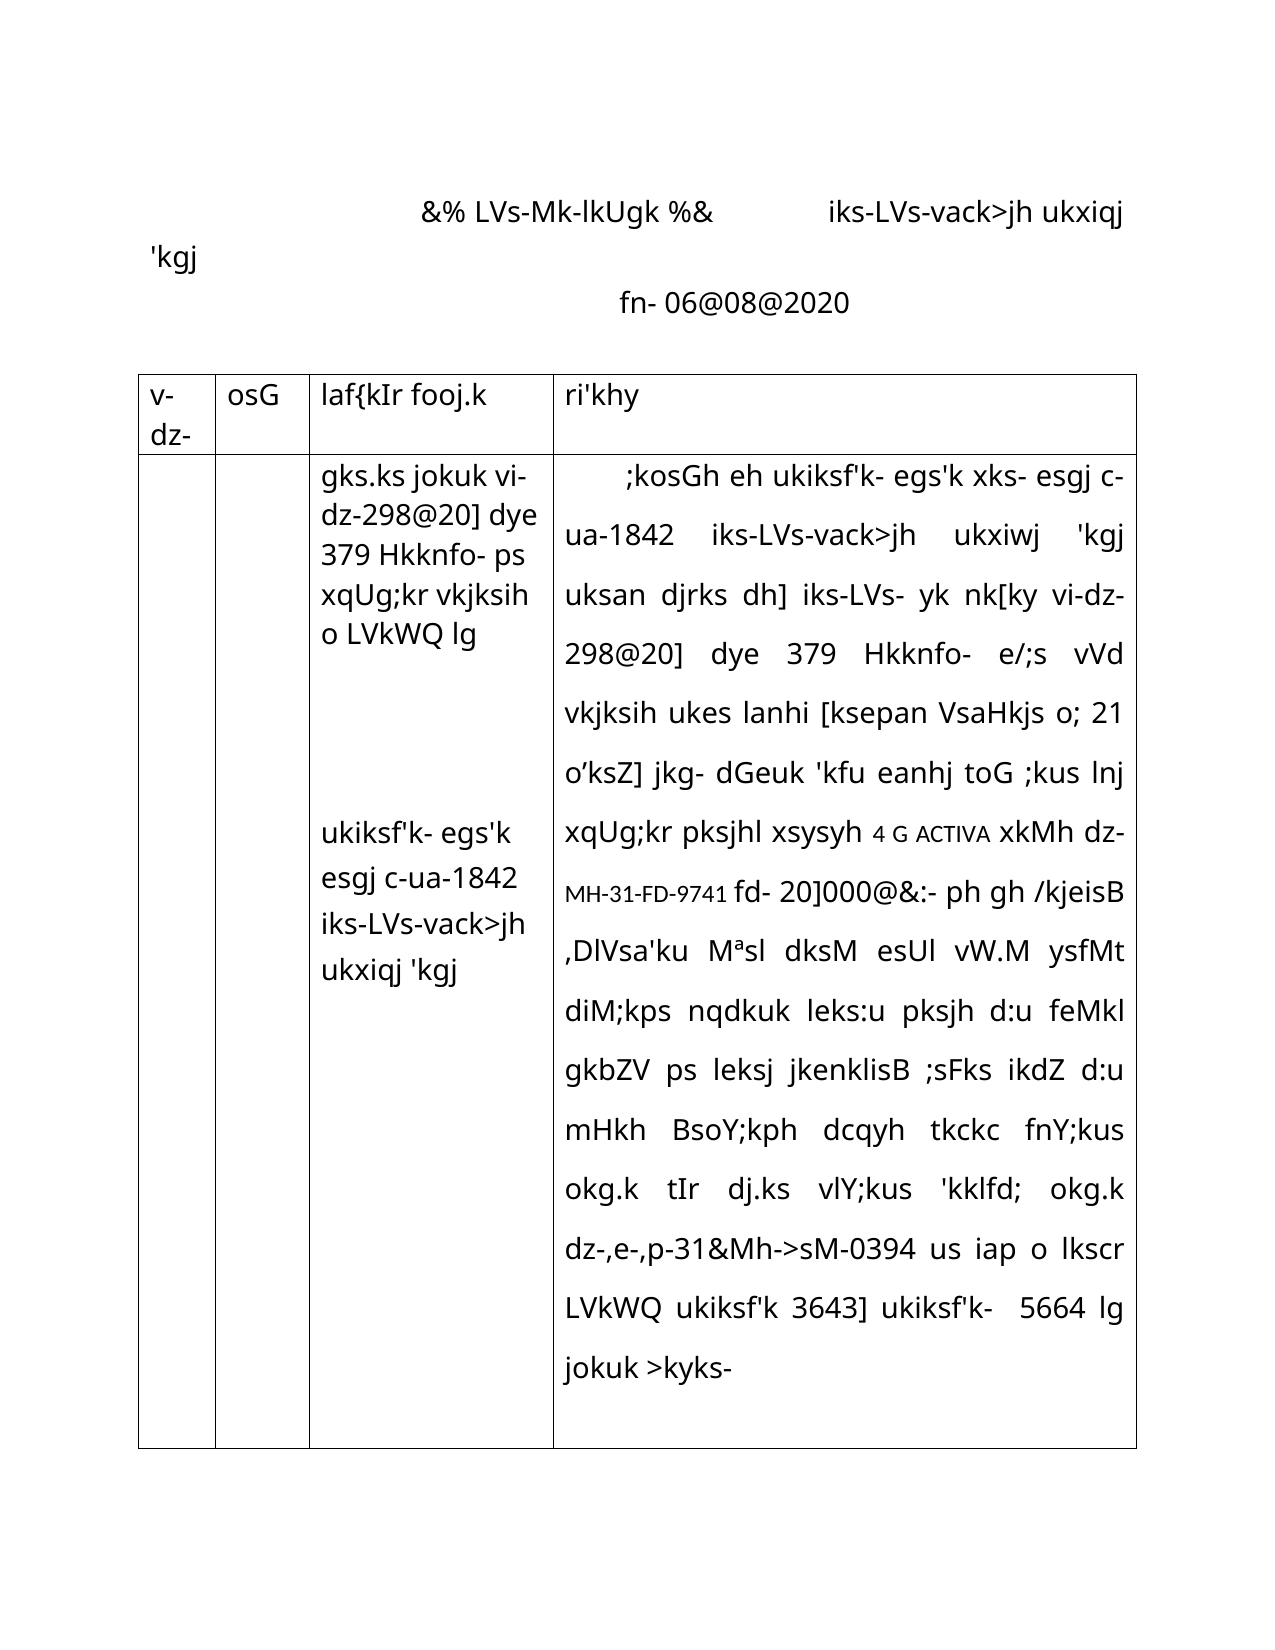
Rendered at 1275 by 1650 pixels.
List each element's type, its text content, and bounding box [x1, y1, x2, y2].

table_cell gks.ks jokuk vi-dz-298@20] dye 379 Hkknfo- ps xqUg;kr vkjksih o LVkWQ lg ukiksf'k- egs'k esgj c-ua-1842 iks-LVs-vack>jh ukxiqj 'kgj [310, 455, 553, 1448]
table_header v-dz- [139, 375, 215, 454]
table_cell [216, 455, 309, 1448]
table_header ri'khy [554, 375, 1136, 454]
table_header laf{kIr fooj.k [310, 375, 553, 454]
table_header osG [216, 375, 309, 454]
text fn- 06@08@2020 [150, 282, 1125, 322]
table_cell ;kosGh eh ukiksf'k- egs'k xks- esgj c-ua-1842 iks-LVs-vack>jh ukxiwj 'kgj uksan djrks dh] iks-LVs- yk nk[ky vi-dz-298@20] dye 379 Hkknfo- e/;s vVd vkjksih ukes lanhi [ksepan VsaHkjs o; 21 o’ksZ] jkg- dGeuk 'kfu eanhj toG ;kus lnj xqUg;kr pksjhl xsysyh 4 G ACTIVA xkMh dz- MH-31-FD-9741 fd- 20]000@&:- ph gh /kjeisB ,DlVsa'ku Mªsl dksM esUl vW.M ysfMt diM;kps nqdkuk leks:u pksjh d:u feMkl gkbZV ps leksj jkenklisB ;sFks ikdZ d:u mHkh BsoY;kph dcqyh tkckc fnY;kus okg.k tIr dj.ks vlY;kus 'kklfd; okg.k dz-,e-,p-31&Mh->sM-0394 us iap o lkscr LVkWQ ukiksf'k 3643] ukiksf'k- 5664 lg jokuk >kyks- [554, 455, 1136, 1448]
table_cell [139, 455, 215, 1448]
text &% LVs-Mk-lkUgk %& iks-LVs-vack>jh ukxiqj 'kgj [150, 191, 1125, 276]
